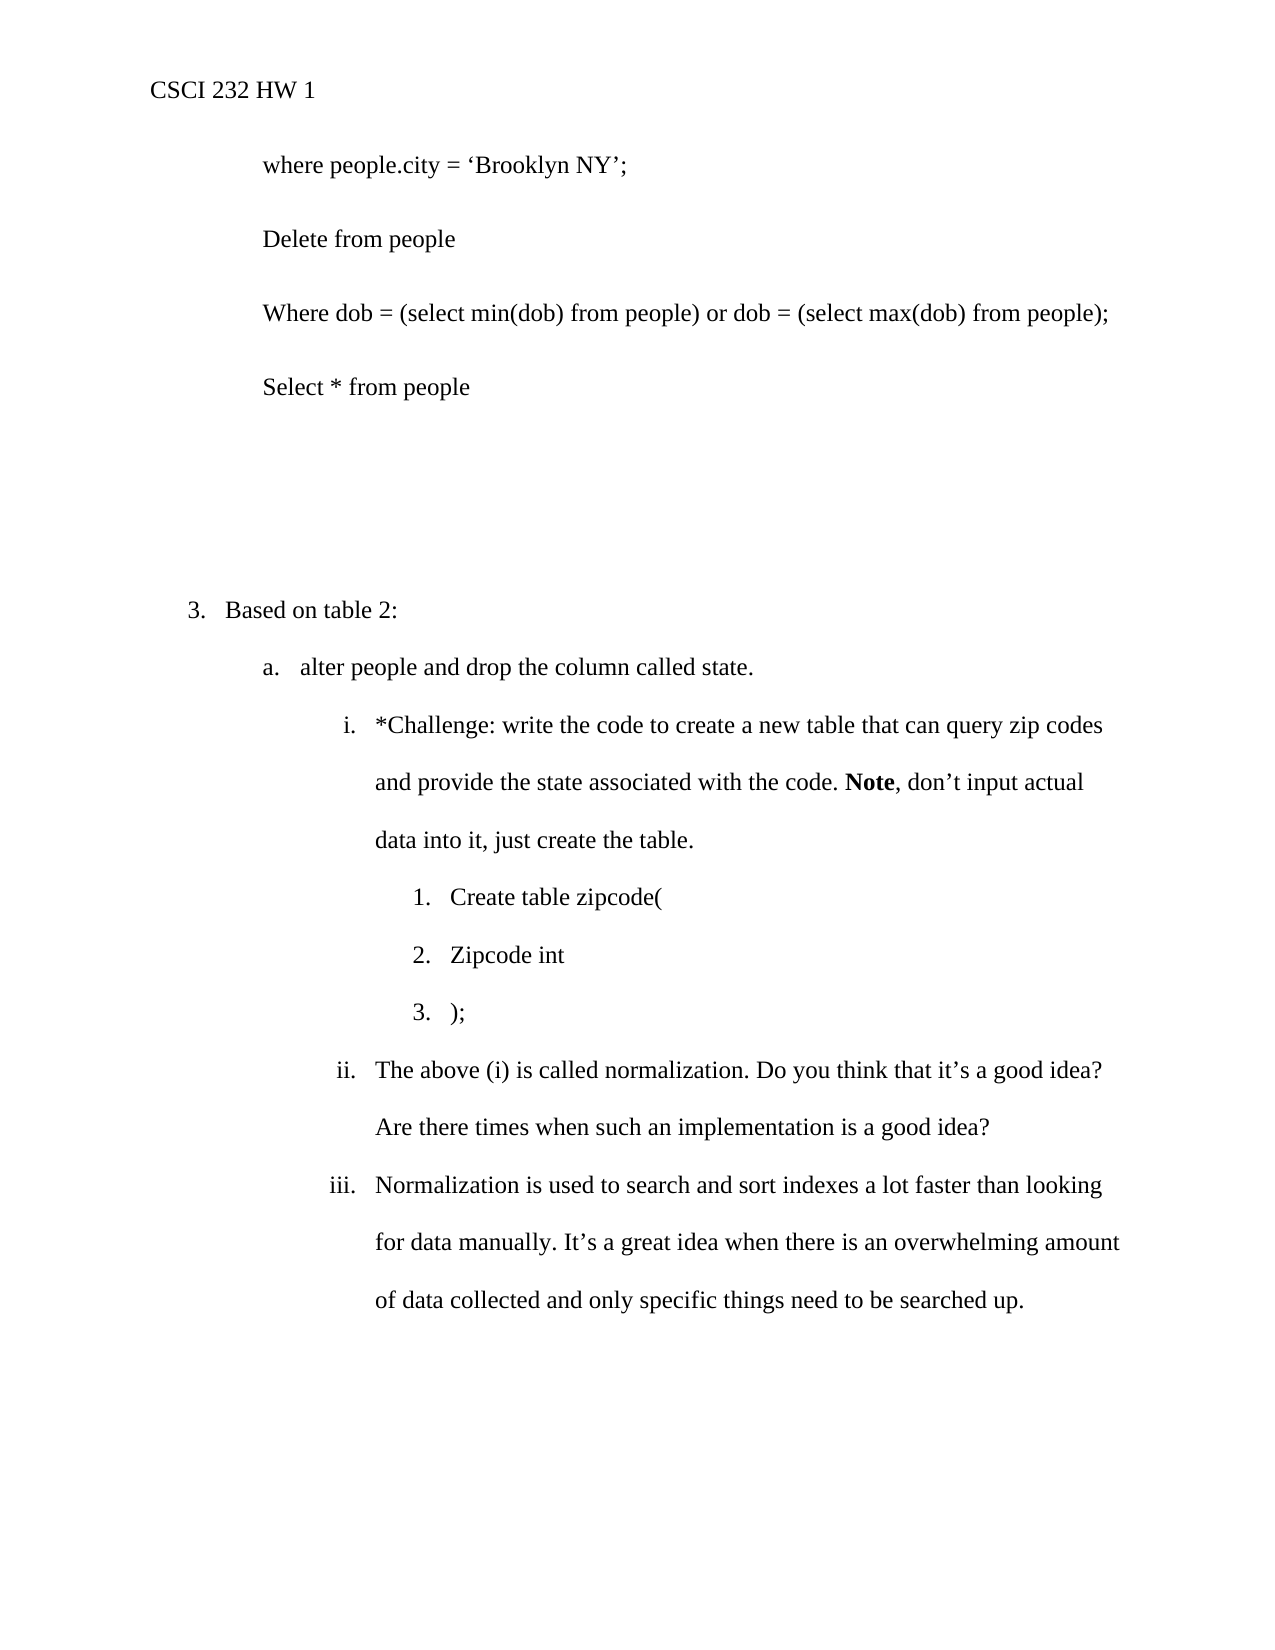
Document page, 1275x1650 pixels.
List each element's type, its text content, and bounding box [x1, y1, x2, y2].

list ); [412, 997, 1125, 1026]
list The above (i) is called normalization. Do you think that it’s a good idea? Are there times when such an implementation is a good idea? [356, 1055, 1125, 1141]
text Delete from people [262, 224, 1125, 253]
list Normalization is used to search and sort indexes a lot faster than looking for data manually. It’s a great idea when there is an overwhelming amount of data collected and only specific things need to be searched up. [356, 1170, 1125, 1314]
list alter people and drop the column called state. [262, 652, 1125, 681]
text where people.city = ‘Brooklyn NY’; [262, 150, 1125, 179]
text Where dob = (select min(dob) from people) or dob = (select max(dob) from people); [262, 298, 1125, 327]
list Zipcode int [412, 940, 1125, 969]
list Create table zipcode( [412, 882, 1125, 911]
list Based on table 2: [187, 595, 1125, 624]
text Select * from people [262, 372, 1125, 401]
list *Challenge: write the code to create a new table that can query zip codes and provide the state associated with the code. Note, don’t input actual data into it, just create the table. [356, 710, 1125, 854]
